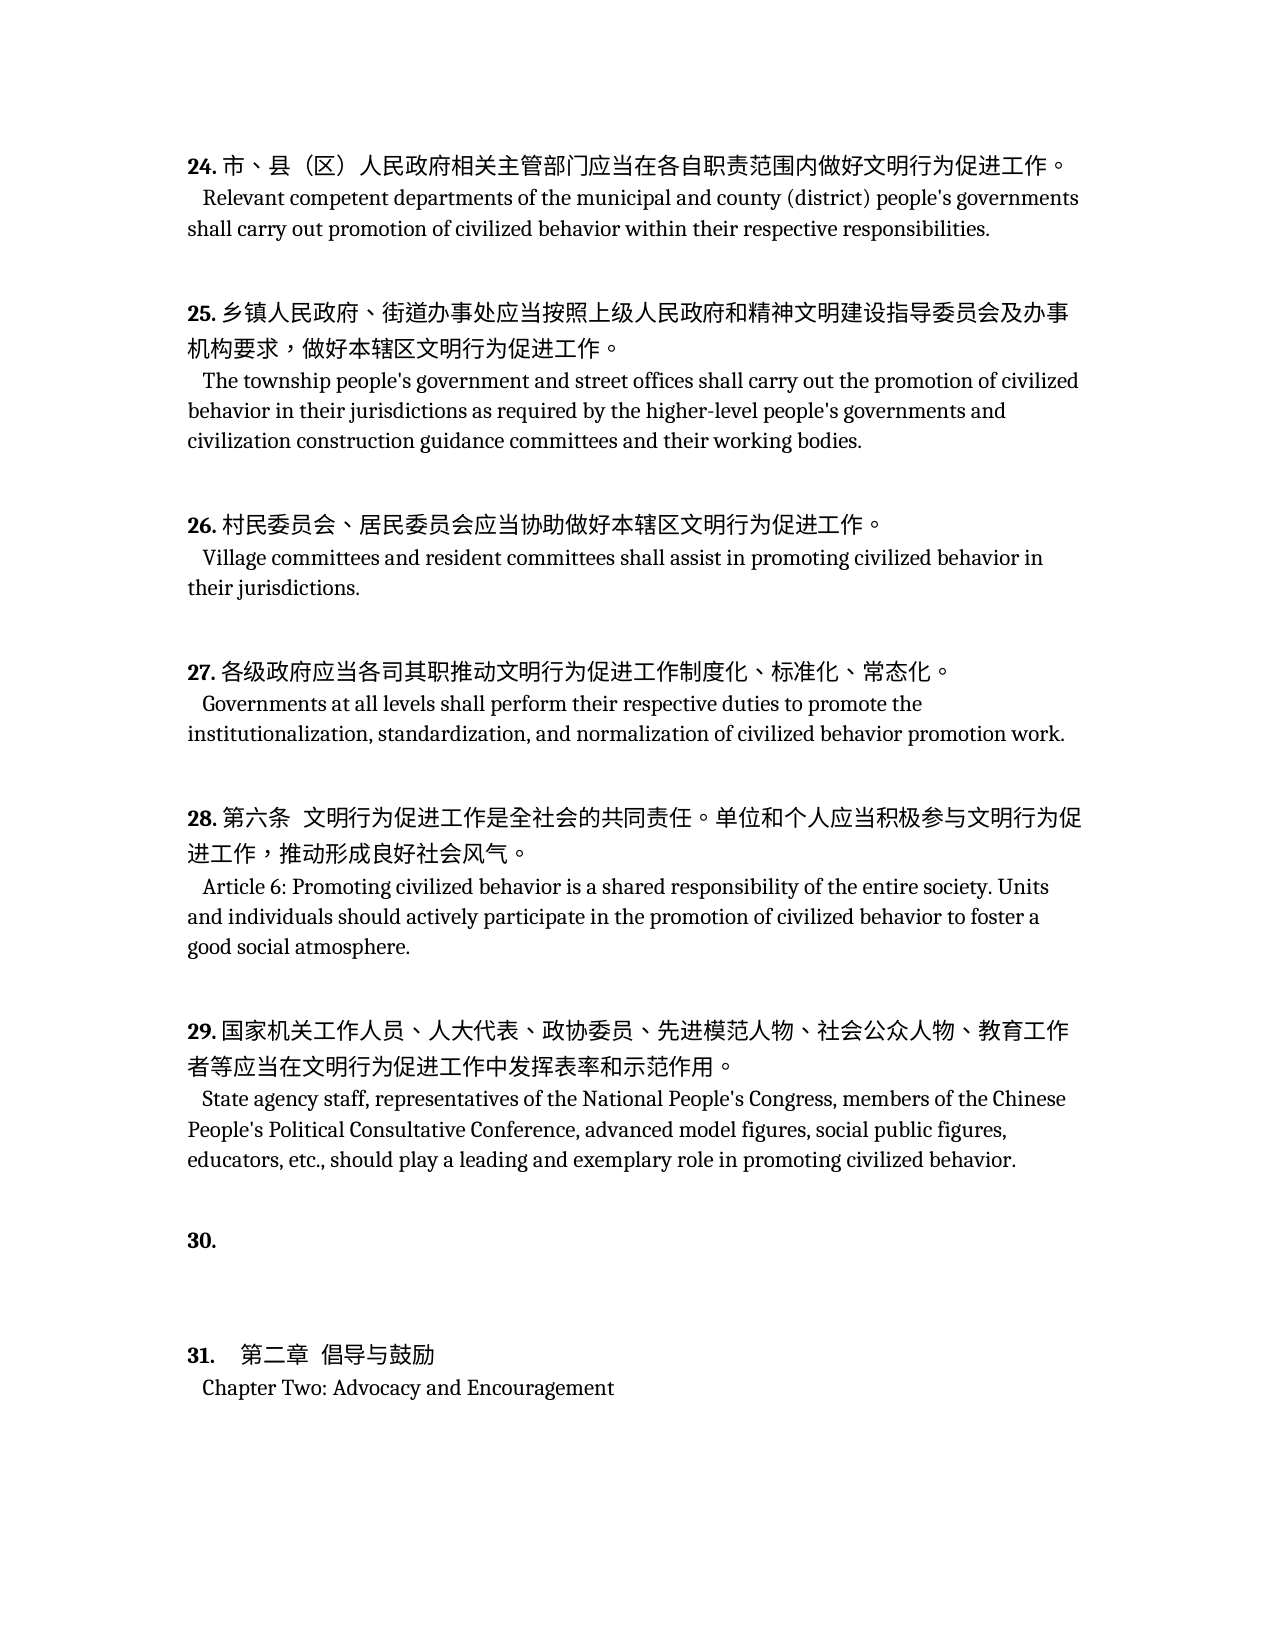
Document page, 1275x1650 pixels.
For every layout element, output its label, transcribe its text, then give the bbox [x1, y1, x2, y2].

text 30. [187, 1228, 1087, 1314]
text 29. 国家机关工作人员、人大代表、政协委员、先进模范人物、社会公众人物、教育工作者等应当在文明行为促进工作中发挥表率和示范作用。 State agency staff, representatives of the National People's Congress, members of the Chinese People's Political Consultative Conference, advanced model figures, social public figures, educators, etc., should play a leading and exemplary role in promoting civilized behavior. [187, 1015, 1087, 1203]
text 26. 村民委员会、居民委员会应当协助做好本辖区文明行为促进工作。 Village committees and resident committees shall assist in promoting civilized behavior in their jurisdictions. [187, 509, 1087, 631]
text 24. 市、县（区）人民政府相关主管部门应当在各自职责范围内做好文明行为促进工作。 Relevant competent departments of the municipal and county (district) people's governments shall carry out promotion of civilized behavior within their respective responsibilities. [187, 150, 1087, 272]
text 27. 各级政府应当各司其职推动文明行为促进工作制度化、标准化、常态化。 Governments at all levels shall perform their respective duties to promote the institutionalization, standardization, and normalization of civilized behavior promotion work. [187, 656, 1087, 778]
text 28. 第六条 文明行为促进工作是全社会的共同责任。单位和个人应当积极参与文明行为促进工作，推动形成良好社会风气。 Article 6: Promoting civilized behavior is a shared responsibility of the entire society. Units and individuals should actively participate in the promotion of civilized behavior to foster a good social atmosphere. [187, 802, 1087, 990]
text 31. 第二章 倡导与鼓励 Chapter Two: Advocacy and Encouragement [187, 1339, 1087, 1431]
text 25. 乡镇人民政府、街道办事处应当按照上级人民政府和精神文明建设指导委员会及办事机构要求，做好本辖区文明行为促进工作。 The township people's government and street offices shall carry out the promotion of civilized behavior in their jurisdictions as required by the higher-level people's governments and civilization construction guidance committees and their working bodies. [187, 297, 1087, 484]
